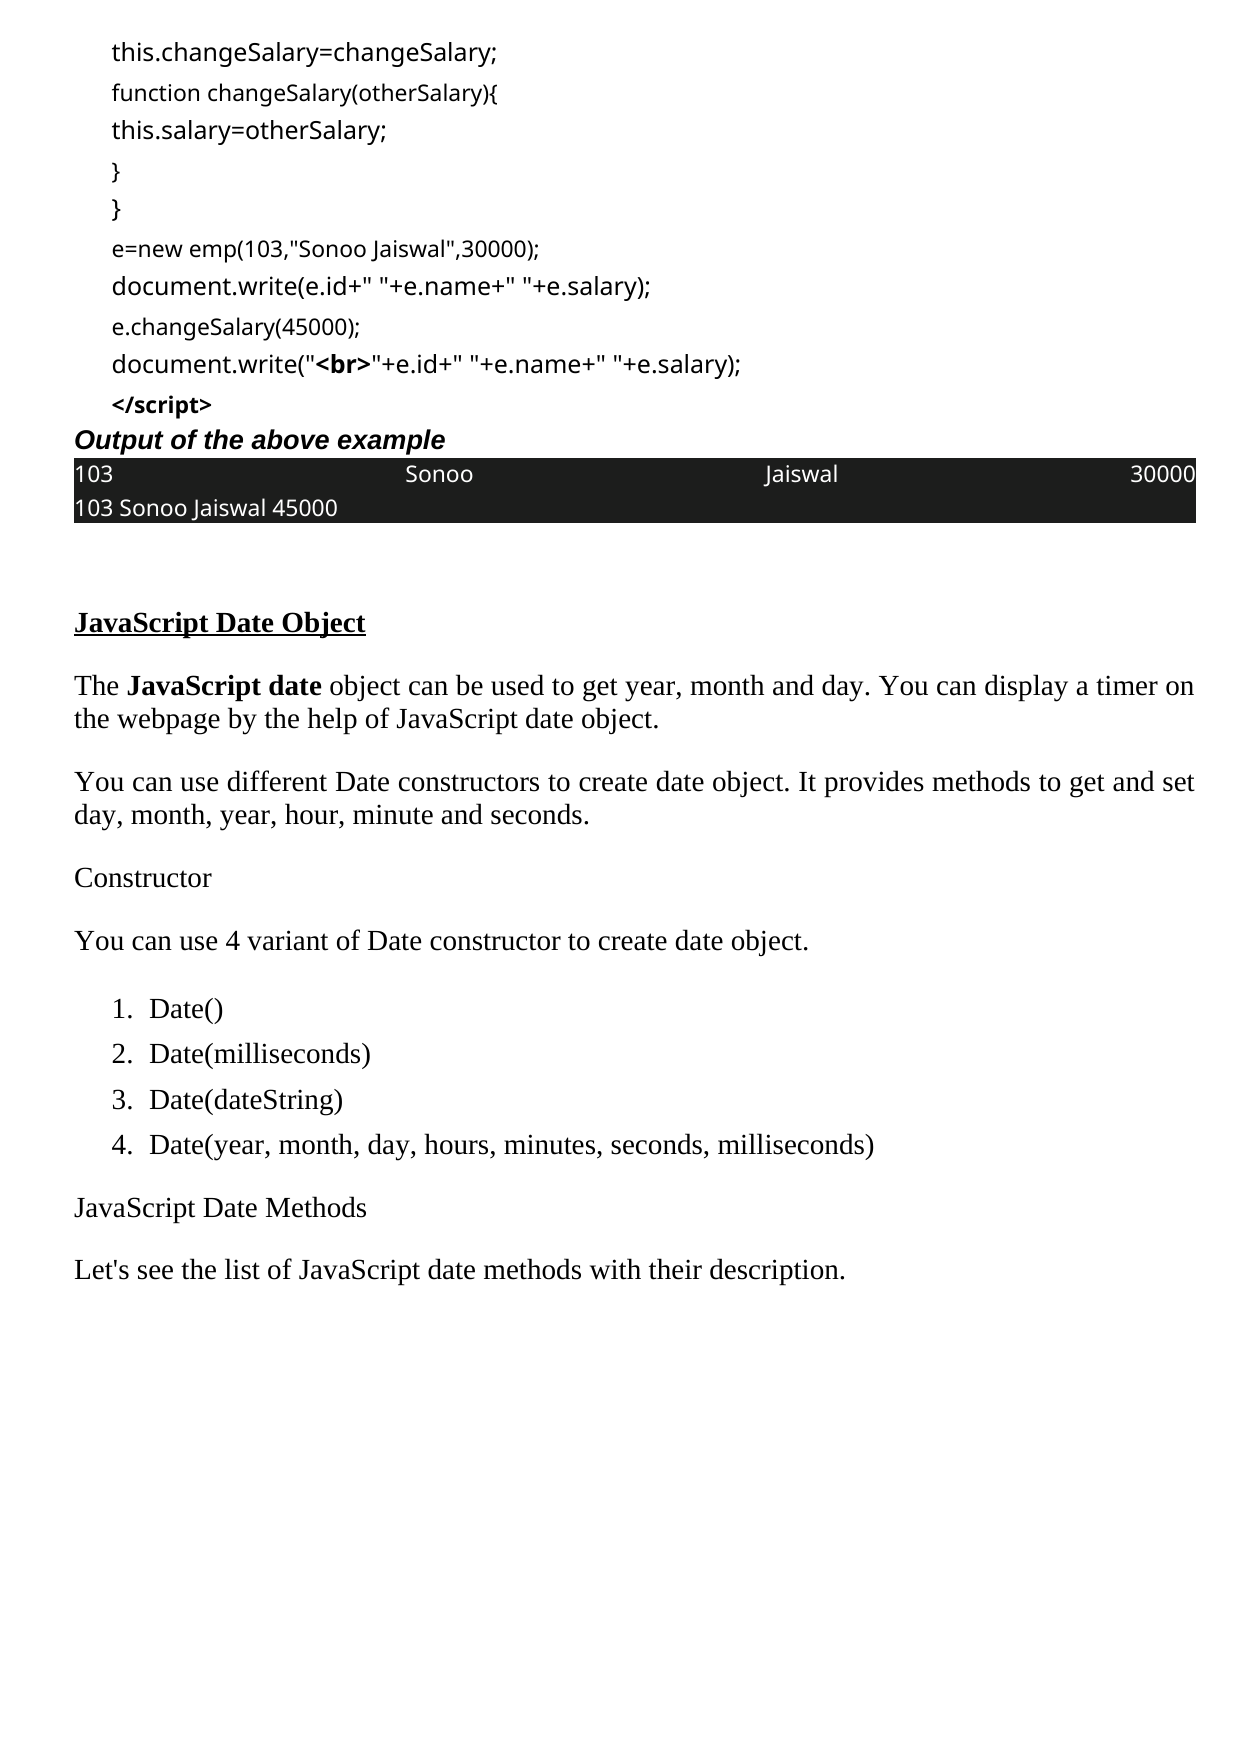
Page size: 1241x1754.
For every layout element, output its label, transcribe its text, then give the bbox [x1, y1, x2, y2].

text </script> [111, 381, 1196, 420]
list Date(dateString) [111, 1076, 1196, 1115]
text } [111, 147, 1196, 186]
text this.salary=otherSalary; [111, 108, 1196, 147]
list Date(year, month, day, hours, minutes, seconds, milliseconds) [111, 1122, 1196, 1161]
text Constructor [74, 860, 1196, 894]
text function changeSalary(otherSalary){ [111, 69, 1196, 108]
text document.write(e.id+" "+e.name+" "+e.salary); [111, 264, 1196, 303]
subtitle Output of the above example [74, 424, 1196, 456]
list Date(milliseconds) [111, 1031, 1196, 1070]
text Let's see the list of JavaScript date methods with their description. [74, 1252, 1196, 1286]
text document.write("<br>"+e.id+" "+e.name+" "+e.salary); [111, 342, 1196, 381]
text You can use 4 variant of Date constructor to create date object. [74, 923, 1196, 956]
text 103 Sonoo Jaiswal 30000 103 Sonoo Jaiswal 45000 [74, 458, 1196, 523]
text You can use different Date constructors to create date object. It provides methods to get and set day, month, year, hour, minute and seconds. [74, 764, 1196, 831]
text e=new emp(103,"Sonoo Jaiswal",30000); [111, 225, 1196, 264]
text e.changeSalary(45000); [111, 303, 1196, 342]
list Date() [111, 986, 1196, 1025]
text The JavaScript date object can be used to get year, month and day. You can display a timer on the webpage by the help of JavaScript date object. [74, 668, 1196, 735]
text JavaScript Date Methods [74, 1190, 1196, 1223]
text JavaScript Date Object [74, 605, 1196, 638]
text } [111, 186, 1196, 225]
text this.changeSalary=changeSalary; [111, 29, 1196, 69]
